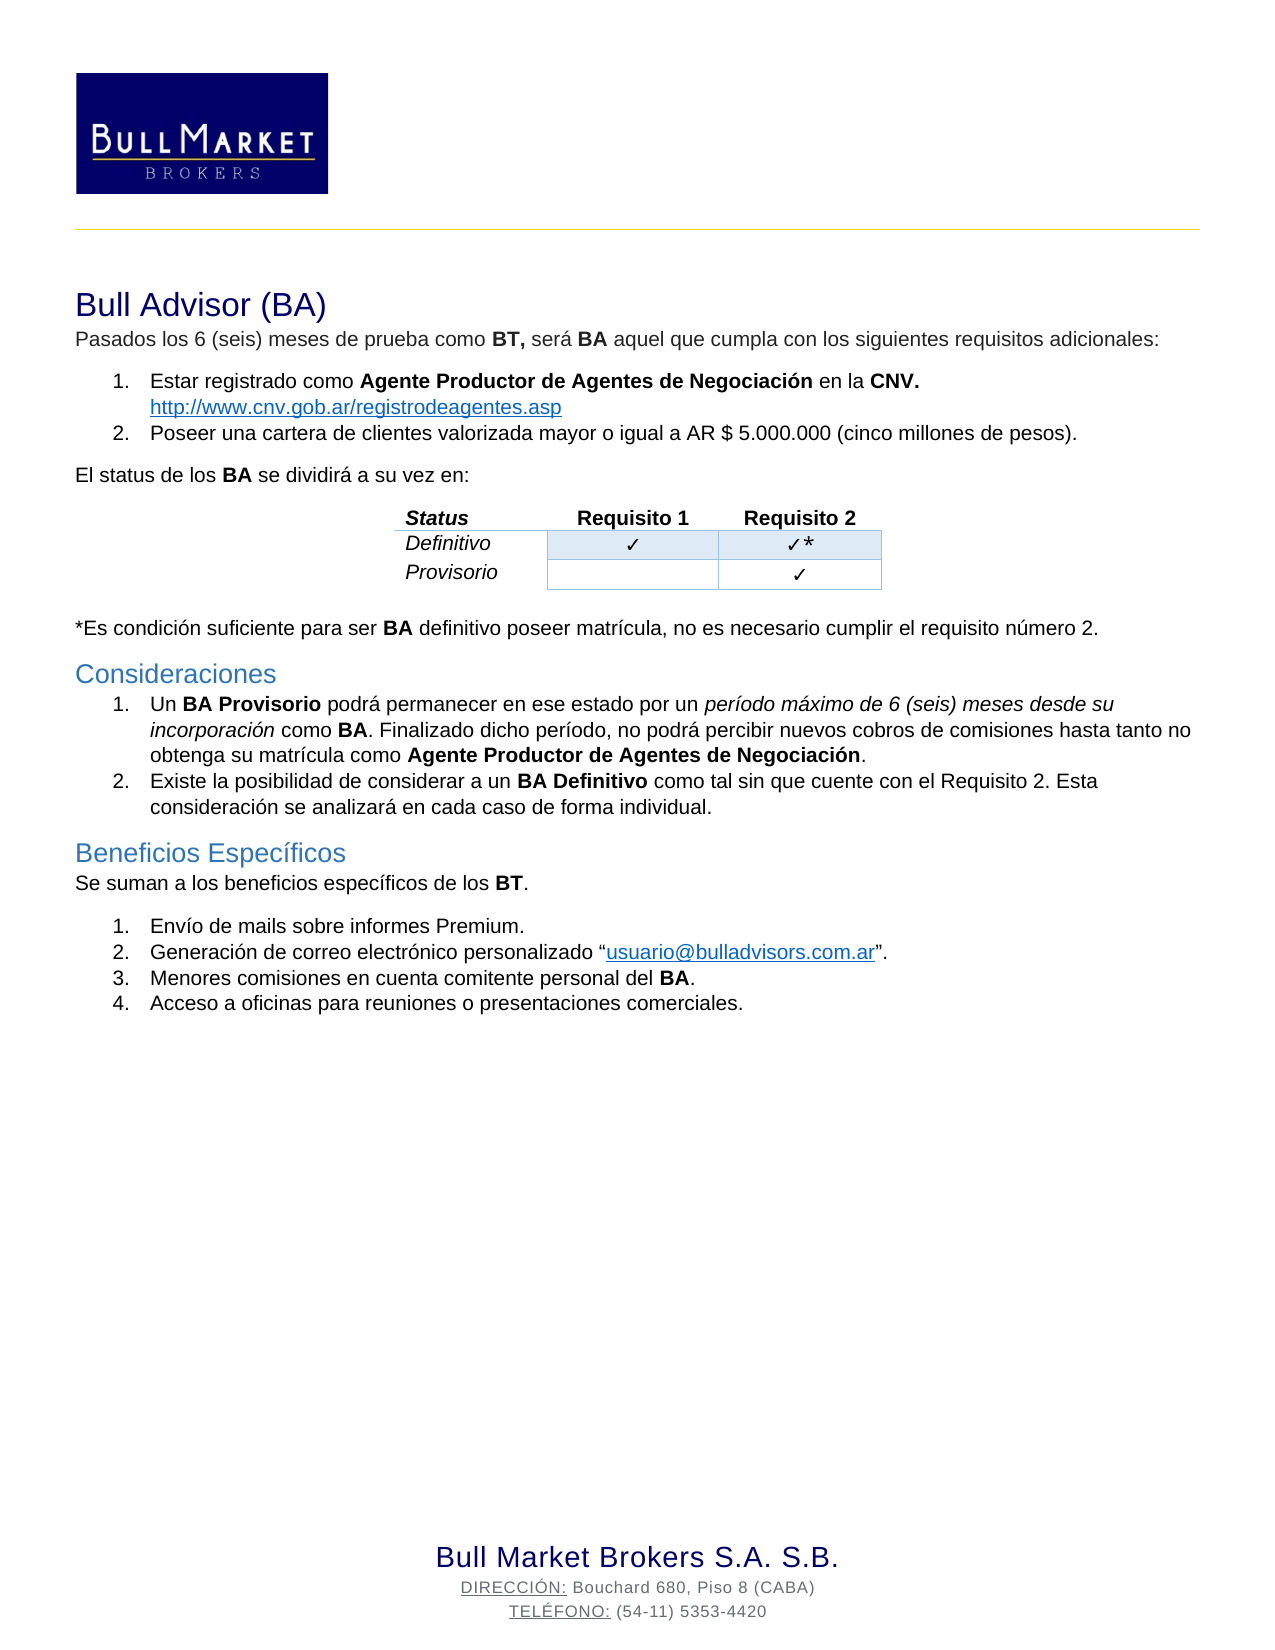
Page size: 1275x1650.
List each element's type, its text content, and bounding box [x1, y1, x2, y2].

table_cell [548, 560, 718, 588]
list Un BA Provisorio podrá permanecer en ese estado por un período máximo de 6 (seis) meses desde su incorporación como BA. Finalizado dicho período, no podrá percibir nuevos cobros de comisiones hasta tanto no obtenga su matrícula como Agente Productor de Agentes de Negociación. [112, 692, 1200, 767]
list Menores comisiones en cuenta comitente personal del BA. [112, 965, 1200, 989]
table_header Requisito 2 [719, 506, 881, 529]
text *Es condición suficiente para ser BA definitivo poseer matrícula, no es necesario cumplir el requisito número 2. [75, 589, 1200, 639]
list Generación de correo electrónico personalizado “usuario@bulladvisors.com.ar”. [112, 939, 1200, 963]
list Estar registrado como Agente Productor de Agentes de Negociación en la CNV. http://www.cnv.gob.ar/registrodeagentes.asp [112, 369, 1200, 419]
list Existe la posibilidad de considerar a un BA Definitivo como tal sin que cuente con el Requisito 2. Esta consideración se analizará en cada caso de forma individual. [112, 769, 1200, 819]
table_cell Definitivo [394, 531, 547, 559]
list Poseer una cartera de clientes valorizada mayor o igual a AR $ 5.000.000 (cinco millones de pesos). [112, 421, 1200, 444]
list Envío de mails sobre informes Premium. [112, 914, 1200, 938]
text El status de los BA se dividirá a su vez en: [75, 463, 1200, 487]
picture [75, 73, 329, 193]
text Pasados los 6 (seis) meses de prueba como BT, será BA aquel que cumpla con los siguientes requisitos adicionales: [75, 326, 1200, 350]
list Acceso a oficinas para reuniones o presentaciones comerciales. [112, 991, 1200, 1015]
subtitle Beneficios Específicos [75, 837, 1200, 869]
table_header Status [394, 506, 547, 529]
text Se suman a los beneficios específicos de los BT. [75, 871, 1200, 895]
table_cell ✓* [719, 531, 881, 559]
table_cell ✓ [548, 531, 718, 559]
table_header Requisito 1 [548, 506, 719, 529]
subtitle Bull Advisor (BA) [75, 285, 1200, 323]
table_cell Provisorio [394, 559, 547, 588]
subtitle Consideraciones [75, 658, 1200, 689]
table_cell ✓ [719, 560, 881, 588]
